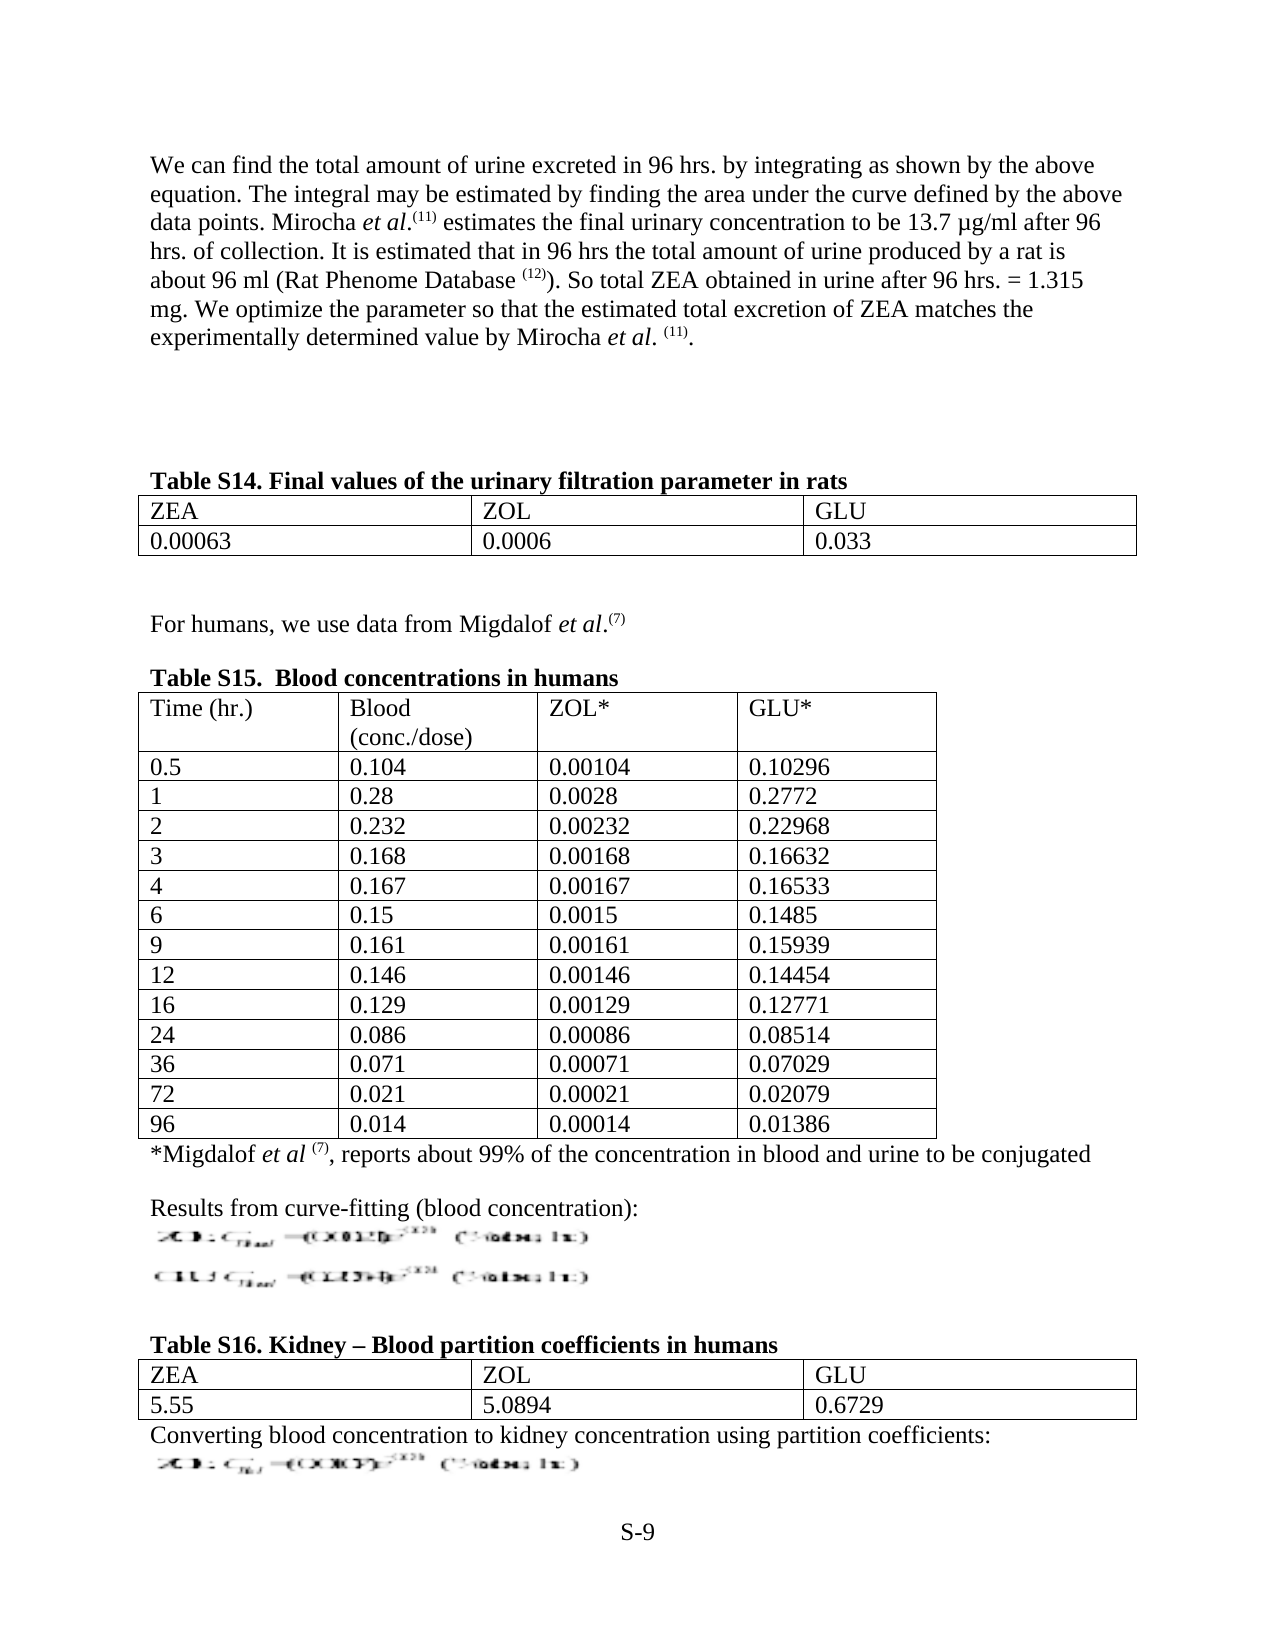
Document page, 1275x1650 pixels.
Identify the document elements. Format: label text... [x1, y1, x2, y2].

table_cell 0.28 [339, 781, 537, 810]
table_cell 0.12771 [738, 990, 936, 1019]
table_cell 9 [139, 930, 338, 959]
text Table S14. Final values of the urinary filtration parameter in rats [150, 466, 1125, 495]
table_cell 0.15 [339, 901, 537, 929]
table_cell 0.00104 [538, 752, 737, 780]
table_cell 0.00086 [538, 1020, 737, 1048]
table_header Time (hr.) [139, 693, 338, 751]
table_cell 0.00129 [538, 990, 737, 1019]
table_cell 0.086 [339, 1020, 537, 1048]
text We can find the total amount of urine excreted in 96 hrs. by integrating as shown by the above equation. The integral may be estimated by finding the area under the curve defined by the above data points. Mirocha et al.(11) estimates the final urinary concentration to be 13.7 µg/ml after 96 hrs. of collection. It is estimated that in 96 hrs the total amount of urine produced by a rat is about 96 ml (Rat Phenome Database (12)). So total ZEA obtained in urine after 96 hrs. = 1.315 mg. We optimize the parameter so that the estimated total excretion of ZEA matches the experimentally determined value by Mirocha et al. (11). [150, 150, 1125, 351]
table_cell 0.00167 [538, 871, 737, 899]
table_cell 16 [139, 990, 338, 1019]
table_header ZEA [139, 496, 471, 525]
table_cell 0.0006 [472, 526, 803, 554]
table_cell 5.55 [139, 1390, 471, 1419]
text Table S16. Kidney – Blood partition coefficients in humans [150, 1331, 1125, 1359]
table_cell 0.00232 [538, 811, 737, 840]
table_cell 0.021 [339, 1079, 537, 1108]
table_header Blood (conc./dose) [339, 693, 537, 751]
table_cell 0.08514 [738, 1020, 936, 1048]
table_cell 0.168 [339, 841, 537, 870]
text *Migdalof et al (7), reports about 99% of the concentration in blood and urine to be conjugated [150, 1139, 1125, 1168]
table_cell 0.0015 [538, 901, 737, 929]
table_cell 2 [139, 811, 338, 840]
table_cell 0.00014 [538, 1109, 737, 1138]
table_cell 0.00168 [538, 841, 737, 870]
table_cell 96 [139, 1109, 338, 1138]
table_cell 72 [139, 1079, 338, 1108]
text Converting blood concentration to kidney concentration using partition coefficients: [150, 1420, 1125, 1449]
table_cell 0.15939 [738, 930, 936, 959]
table_cell 0.07029 [738, 1050, 936, 1078]
table_cell 24 [139, 1020, 338, 1048]
table_cell 1 [139, 781, 338, 810]
table_cell 0.14454 [738, 960, 936, 989]
table_header ZEA [139, 1360, 471, 1389]
table_cell 12 [139, 960, 338, 989]
table_cell 0.014 [339, 1109, 537, 1138]
table_cell 0.0028 [538, 781, 737, 810]
table_cell 0.16632 [738, 841, 936, 870]
table_cell 0.033 [804, 526, 1136, 554]
text Table S15. Blood concentrations in humans [150, 663, 1125, 692]
table_cell 0.146 [339, 960, 537, 989]
table_cell 0.16533 [738, 871, 936, 899]
table_cell 0.22968 [738, 811, 936, 840]
text For humans, we use data from Migdalof et al.(7) [150, 609, 1125, 638]
table_header GLU* [738, 693, 936, 751]
table_cell 0.129 [339, 990, 537, 1019]
table_header ZOL [472, 496, 803, 525]
table_cell 0.00071 [538, 1050, 737, 1078]
table_header ZOL [472, 1360, 803, 1389]
table_cell 0.02079 [738, 1079, 936, 1108]
table_cell 0.00021 [538, 1079, 737, 1108]
table_cell 0.5 [139, 752, 338, 780]
table_cell 5.0894 [472, 1390, 803, 1419]
text Results from curve-fitting (blood concentration): [150, 1193, 1125, 1222]
table_cell 0.00063 [139, 526, 471, 554]
table_cell 0.1485 [738, 901, 936, 929]
table_cell 0.232 [339, 811, 537, 840]
table_cell 0.00161 [538, 930, 737, 959]
table_cell 0.071 [339, 1050, 537, 1078]
table_cell 0.6729 [804, 1390, 1136, 1419]
table_cell 0.161 [339, 930, 537, 959]
table_cell 36 [139, 1050, 338, 1078]
table_cell 0.167 [339, 871, 537, 899]
table_cell 6 [139, 901, 338, 929]
table_cell 0.104 [339, 752, 537, 780]
table_cell 0.10296 [738, 752, 936, 780]
table_cell 3 [139, 841, 338, 870]
table_header GLU [804, 1360, 1136, 1389]
table_cell 0.00146 [538, 960, 737, 989]
table_header ZOL* [538, 693, 737, 751]
table_header GLU [804, 496, 1136, 525]
table_cell 0.01386 [738, 1109, 936, 1138]
table_cell 4 [139, 871, 338, 899]
table_cell 0.2772 [738, 781, 936, 810]
